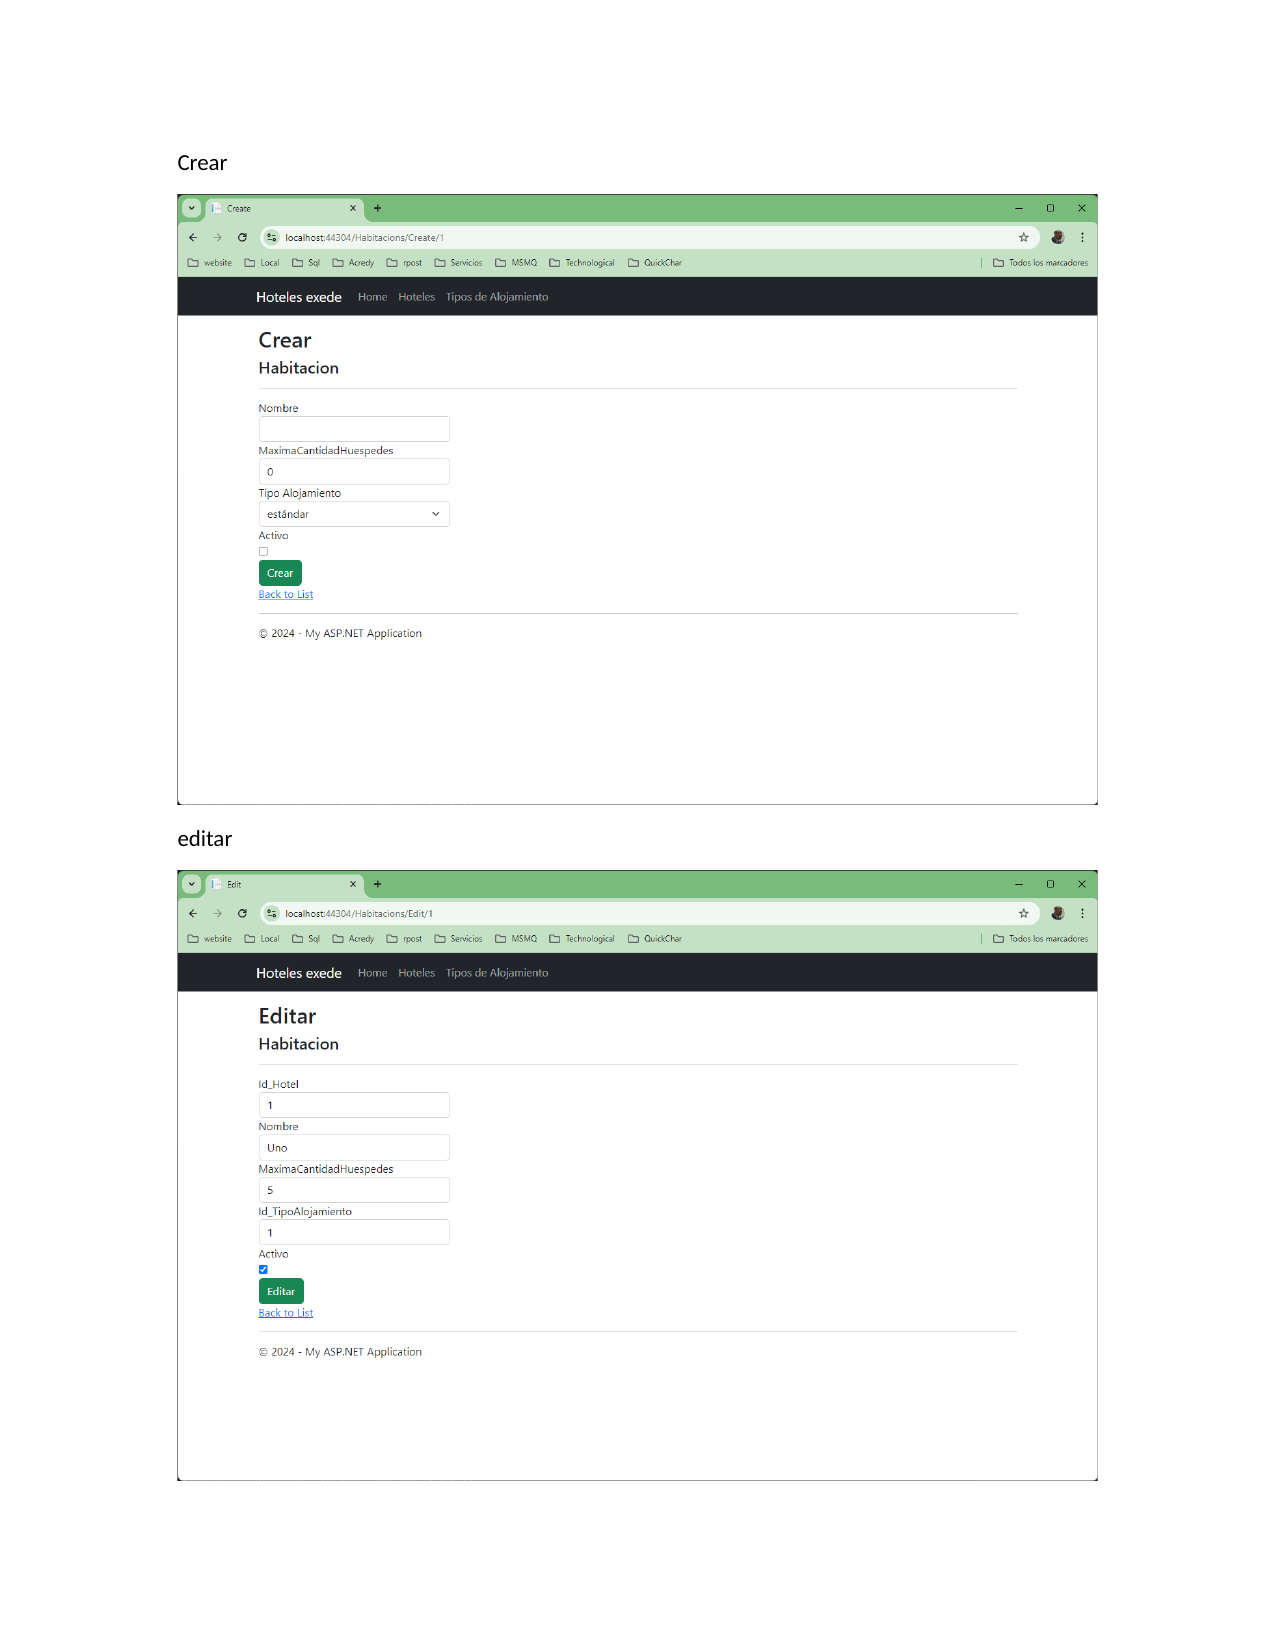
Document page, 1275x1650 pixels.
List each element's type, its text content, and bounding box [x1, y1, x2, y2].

picture [177, 194, 1098, 805]
picture [177, 870, 1098, 1481]
text editar [177, 824, 1098, 852]
text Crear [177, 148, 1098, 176]
